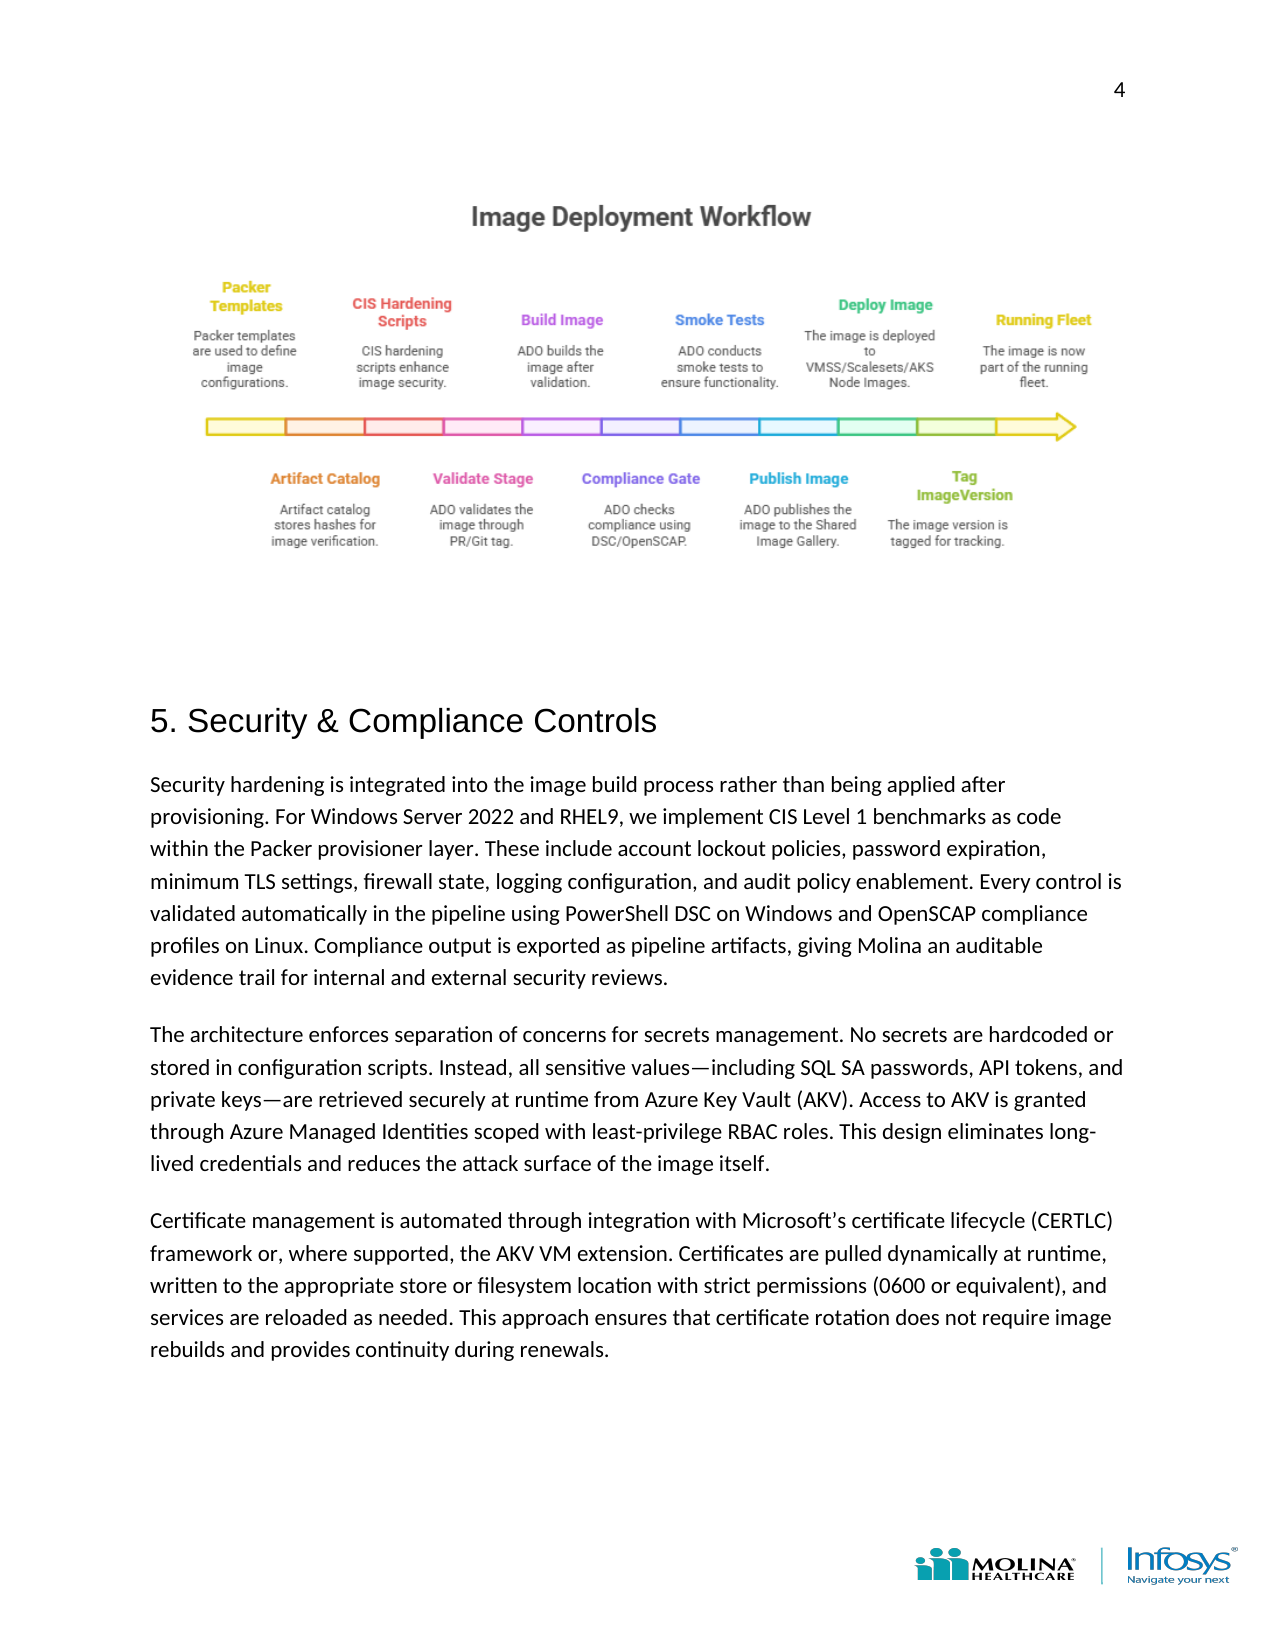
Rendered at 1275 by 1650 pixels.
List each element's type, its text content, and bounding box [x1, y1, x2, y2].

picture [914, 1548, 1076, 1580]
text The architecture enforces separation of concerns for secrets management. No secrets are hardcoded or stored in configuration scripts. Instead, all sensitive values—including SQL SA passwords, API tokens, and private keys—are retrieved securely at runtime from Azure Key Vault (AKV). Access to AKV is granted through Azure Managed Identities scoped with least-privilege RBAC roles. This design eliminates long-lived credentials and reduces the attack surface of the image itself. [150, 1021, 1125, 1177]
picture [1128, 1547, 1238, 1585]
text Certificate management is automated through integration with Microsoft’s certificate lifecycle (CERTLC) framework or, where supported, the AKV VM extension. Certificates are pulled dynamically at runtime, written to the appropriate store or filesystem location with strict permissions (0600 or equivalent), and services are reloaded as needed. This approach ensures that certificate rotation does not require image rebuilds and provides continuity during renewals. [150, 1206, 1125, 1363]
subtitle 5. Security & Compliance Controls [150, 701, 1125, 739]
text Security hardening is integrated into the image build process rather than being applied after provisioning. For Windows Server 2022 and RHEL9, we implement CIS Level 1 benchmarks as code within the Packer provisioner layer. These include account lockout policies, password expiration, minimum TLS settings, firewall state, logging configuration, and audit policy enablement. Every control is validated automatically in the pipeline using PowerShell DSC on Windows and OpenSCAP compliance profiles on Linux. Compliance output is exported as pipeline artifacts, giving Molina an auditable evidence trail for internal and external security reviews. [150, 770, 1125, 991]
picture [150, 150, 1125, 617]
